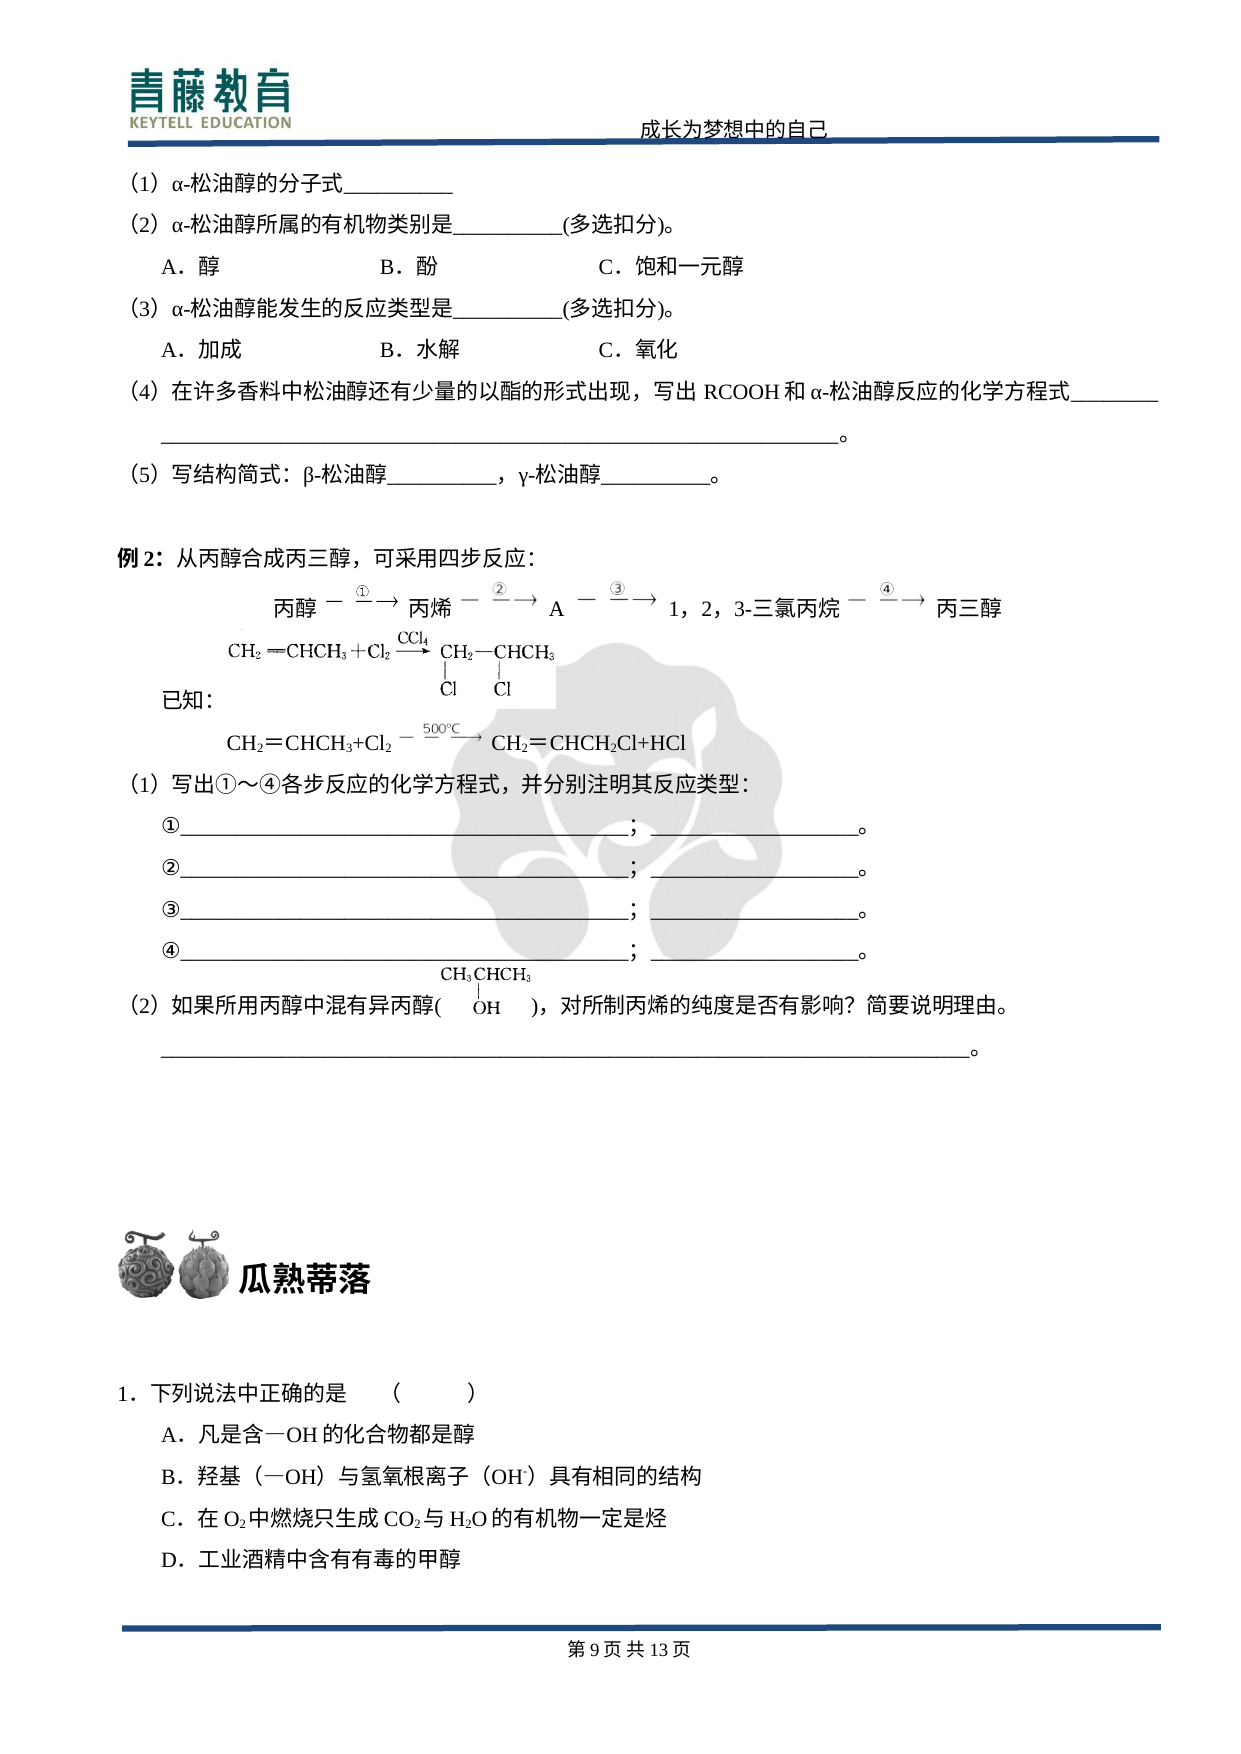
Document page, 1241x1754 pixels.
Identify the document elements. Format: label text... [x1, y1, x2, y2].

text （1）α-松油醇的分子式__________ [117, 156, 1159, 197]
text （2）如果所用丙醇中混有异丙醇()，对所制丙烯的纯度是否有影响？简要说明理由。 [117, 965, 1159, 1020]
text ①_________________________________________；___________________。 [117, 798, 1159, 840]
text A．醇 B．酚 C．饱和一元醇 [117, 239, 1159, 281]
text ④_________________________________________；___________________。 [117, 923, 1159, 965]
picture [226, 623, 556, 709]
text （4）在许多香料中松油醇还有少量的以酯的形式出现，写出RCOOH和α-松油醇反应的化学方程式______________________________________________________________________。 [117, 364, 1159, 447]
text 例2：从丙醇合成丙三醇，可采用四步反应： [117, 531, 1159, 572]
text __________________________________________________________________________。 [117, 1020, 1159, 1061]
text D．工业酒精中含有有毒的甲醇 [117, 1532, 1159, 1574]
picture [441, 965, 531, 1014]
text 丙醇丙烯A 1，2，3-三氯丙烷丙三醇 [117, 572, 1159, 623]
picture [113, 51, 303, 134]
text 1．下列说法中正确的是 （ ） [117, 1366, 1159, 1407]
text （3）α-松油醇能发生的反应类型是__________(多选扣分)。 [117, 281, 1159, 322]
text A．凡是含—OH的化合物都是醇 [117, 1407, 1159, 1449]
text （2）α-松油醇所属的有机物类别是__________(多选扣分)。 [117, 197, 1159, 239]
text （5）写结构简式：β-松油醇__________，γ-松油醇__________。 [117, 447, 1159, 489]
text A．加成 B．水解 C．氧化 [117, 322, 1159, 364]
text ③_________________________________________；___________________。 [117, 882, 1159, 923]
text C．在O2中燃烧只生成CO2与H2O的有机物一定是烃 [117, 1491, 1159, 1532]
picture [117, 1228, 231, 1299]
text ②_________________________________________；___________________。 [117, 840, 1159, 882]
text （1）写出①～④各步反应的化学方程式，并分别注明其反应类型： [117, 757, 1159, 798]
subtitle 瓜熟蒂落 [117, 1228, 1159, 1326]
text B．羟基（—OH）与氢氧根离子（OH-）具有相同的结构 [117, 1449, 1159, 1491]
text CH2＝CHCH3+Cl2CH2＝CHCH2Cl+HCl [161, 715, 1159, 757]
